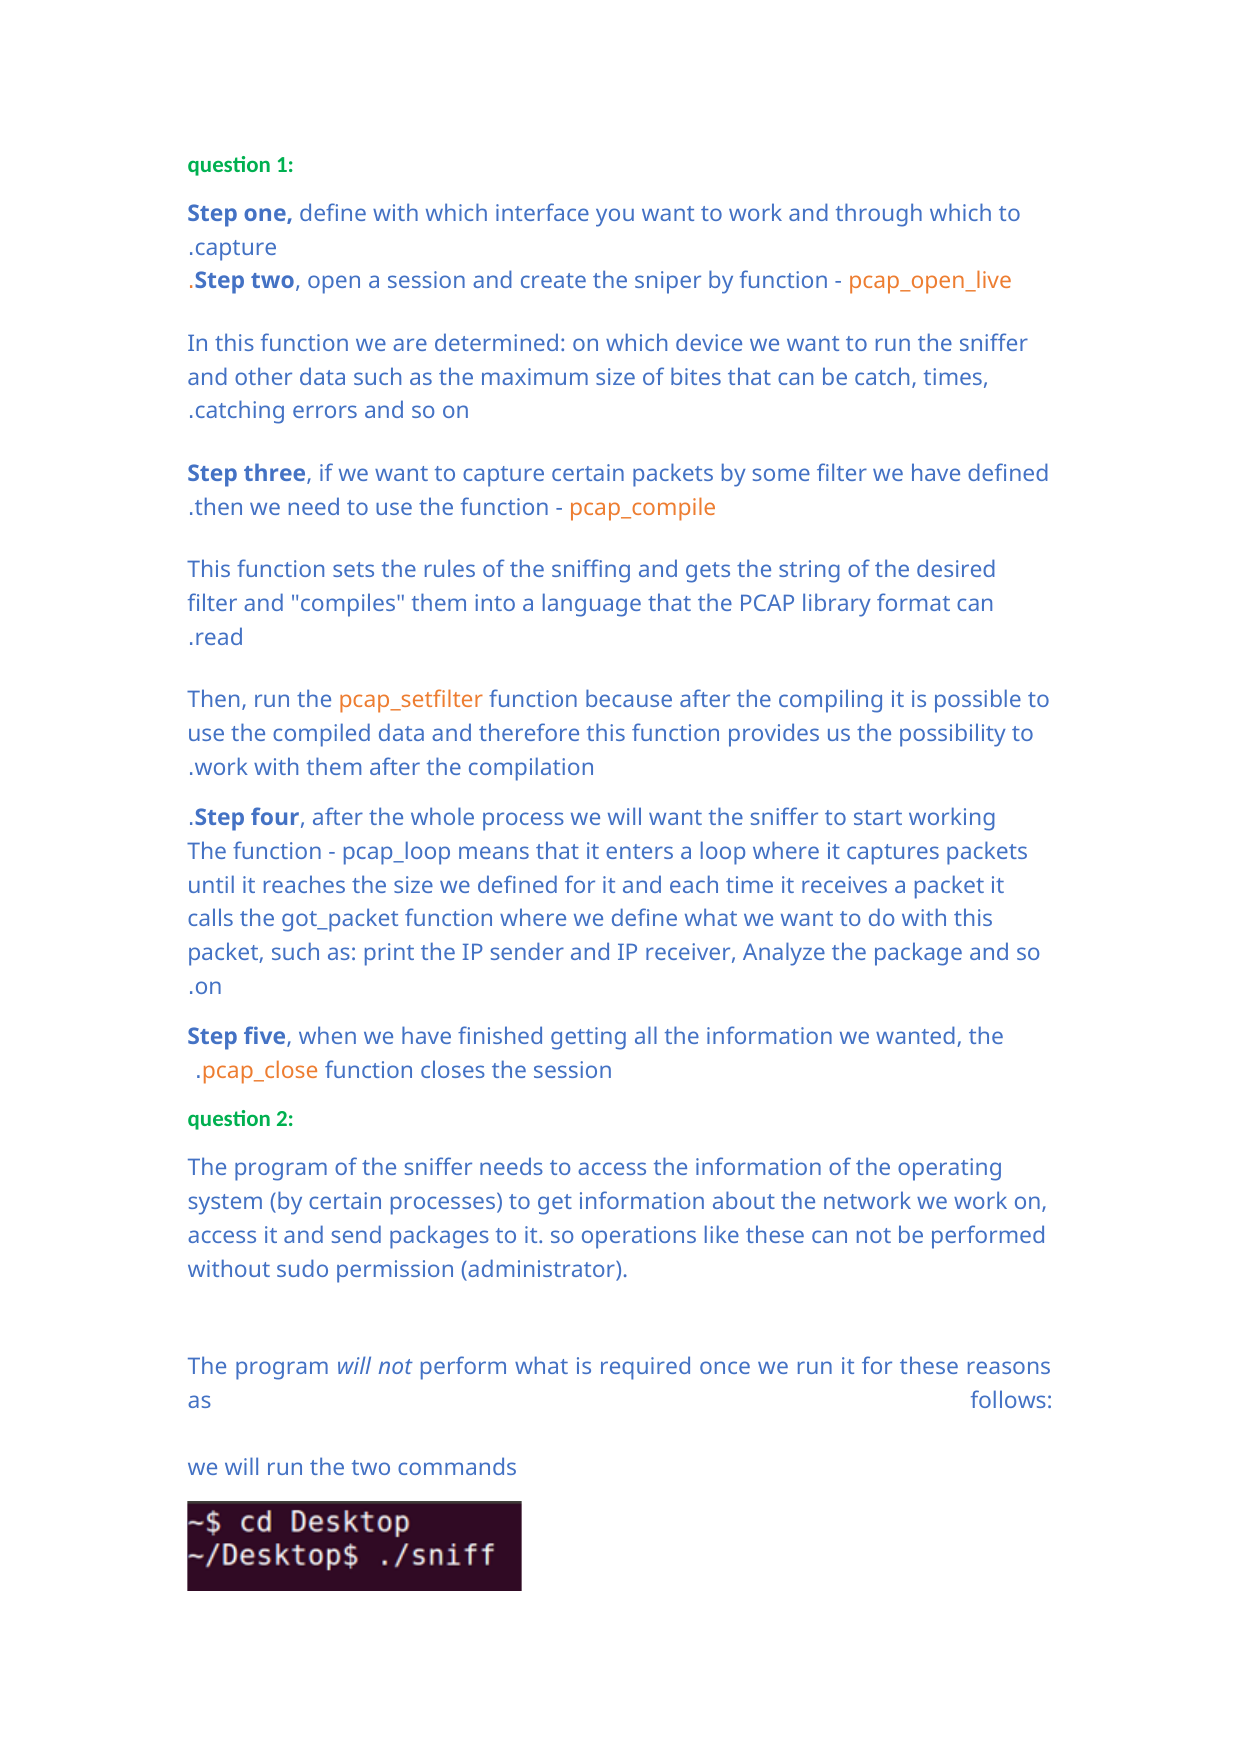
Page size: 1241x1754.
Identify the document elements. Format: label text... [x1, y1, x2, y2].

text question 1: [187, 150, 1053, 178]
text Step four, after the whole process we will want the sniffer to start working. The function - pcap_loop means that it enters a loop where it captures packets until it reaches the size we defined for it and each time it receives a packet it calls the got_packet function where we define what we want to do with this packet, such as: print the IP sender and IP receiver, Analyze the package and so on. [187, 801, 1053, 1001]
text Step one, define with which interface you want to work and through which to capture. Step two, open a session and create the sniper by function - pcap_open_live. In this function we are determined: on which device we want to run the sniffer and other data such as the maximum size of bites that can be catch, times, catching errors and so on. Step three, if we want to capture certain packets by some filter we have defined then we need to use the function - pcap_compile. This function sets the rules of the sniffing and gets the string of the desired filter and "compiles" them into a language that the PCAP library format can read. Then, run the pcap_setfilter function because after the compiling it is possible to use the compiled data and therefore this function provides us the possibility to work with them after the compilation. [187, 197, 1053, 782]
picture [187, 1501, 522, 1591]
text Step five, when we have finished getting all the information we wanted, the pcap_close function closes the session. [187, 1020, 1053, 1085]
text The program of the sniffer needs to access the information of the operating system (by certain processes) to get information about the network we work on, access it and send packages to it. so operations like these can not be performed without sudo permission (administrator). [187, 1151, 1053, 1284]
text question 2: [187, 1104, 1053, 1132]
text The program will not perform what is required once we run it for these reasons as follows: we will run the two commands [187, 1350, 1053, 1482]
